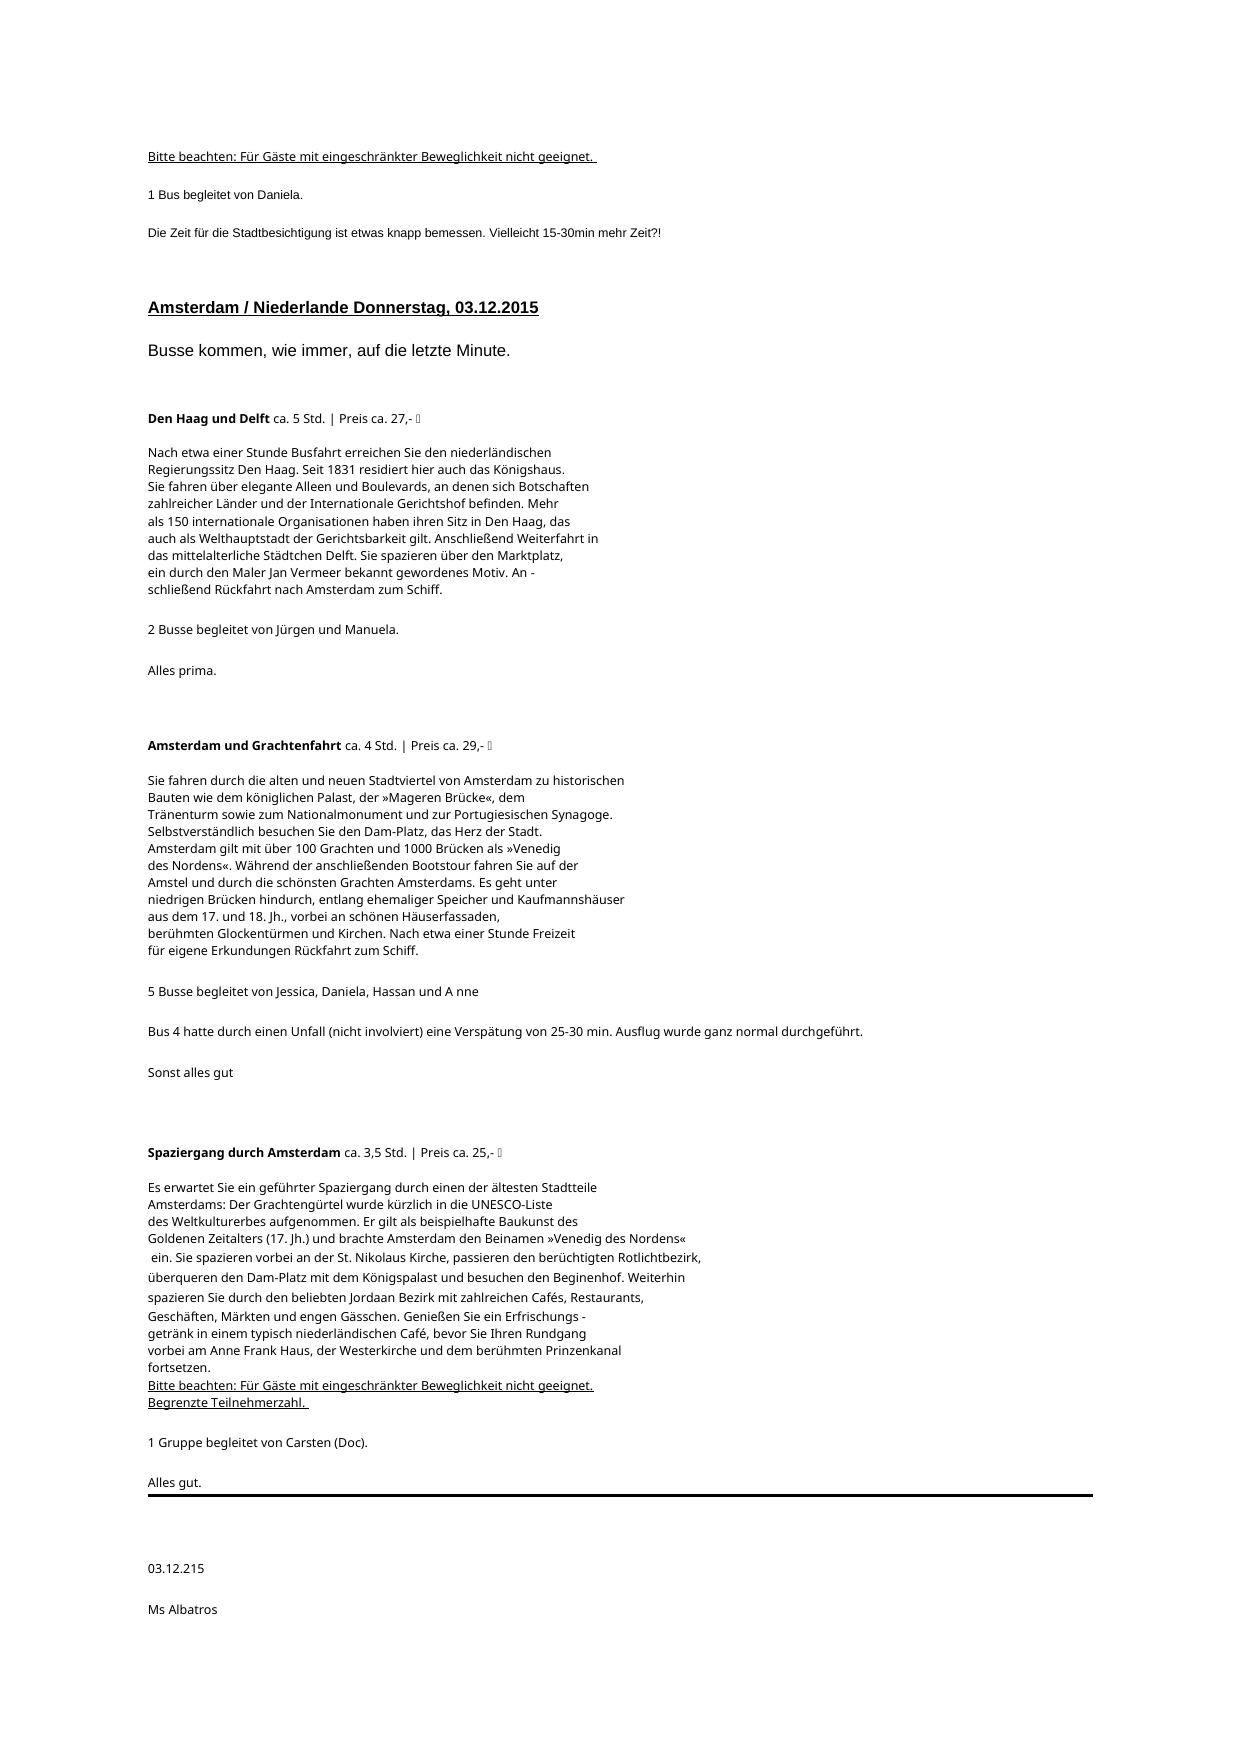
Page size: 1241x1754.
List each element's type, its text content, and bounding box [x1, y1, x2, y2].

text 1 Bus begleitet von Daniela. [148, 188, 1093, 202]
text des Nordens«. Während der anschließenden Bootstour fahren Sie auf der [148, 857, 1093, 874]
text Ms Albatros [148, 1601, 1093, 1618]
text Bitte beachten: Für Gäste mit eingeschränkter Beweglichkeit nicht geeignet. [148, 148, 1093, 165]
text ein durch den Maler Jan Vermeer bekannt gewordenes Motiv. An - [148, 564, 1093, 581]
text Spaziergang durch Amsterdam ca. 3,5 Std. | Preis ca. 25,-  [148, 1144, 1093, 1162]
text 03.12.215 [148, 1561, 1093, 1578]
text Selbstverständlich besuchen Sie den Dam-Platz, das Herz der Stadt. [148, 823, 1093, 840]
text für eigene Erkundungen Rückfahrt zum Schiff. [148, 942, 1093, 959]
text auch als Welthauptstadt der Gerichtsbarkeit gilt. Anschließend Weiterfahrt in [148, 530, 1093, 547]
text berühmten Glockentürmen und Kirchen. Nach etwa einer Stunde Freizeit [148, 925, 1093, 942]
text 1 Gruppe begleitet von Carsten (Doc). [148, 1434, 1093, 1451]
text 2 Busse begleitet von Jürgen und Manuela. [148, 621, 1093, 638]
text des Weltkulturerbes aufgenommen. Er gilt als beispielhafte Baukunst des [148, 1213, 1093, 1230]
text Amstel und durch die schönsten Grachten Amsterdams. Es geht unter [148, 874, 1093, 891]
text Alles prima. [148, 662, 1093, 679]
text Sonst alles gut [148, 1064, 1093, 1081]
text Bus 4 hatte durch einen Unfall (nicht involviert) eine Verspätung von 25-30 min. Ausflug wurde ganz normal durchgeführt. [148, 1023, 1093, 1040]
text 5 Busse begleitet von Jessica, Daniela, Hassan und A nne [148, 983, 1093, 1000]
text zahlreicher Länder und der Internationale Gerichtshof befinden. Mehr [148, 496, 1093, 513]
text Geschäften, Märkten und engen Gässchen. Genießen Sie ein Erfrischungs - [148, 1308, 1093, 1325]
text Begrenzte Teilnehmerzahl. [148, 1394, 1093, 1411]
text aus dem 17. und 18. Jh., vorbei an schönen Häuserfassaden, [148, 908, 1093, 925]
text fortsetzen. [148, 1359, 1093, 1377]
text Sie fahren durch die alten und neuen Stadtviertel von Amsterdam zu historischen [148, 772, 1093, 789]
text Amsterdam / Niederlande Donnerstag, 03.12.2015 [148, 298, 1093, 317]
text Die Zeit für die Stadtbesichtigung ist etwas knapp bemessen. Vielleicht 15-30min mehr Zeit?! [148, 225, 1093, 240]
text Amsterdam und Grachtenfahrt ca. 4 Std. | Preis ca. 29,-  [148, 737, 1093, 754]
text niedrigen Brücken hindurch, entlang ehemaliger Speicher und Kaufmannshäuser [148, 891, 1093, 908]
text überqueren den Dam-Platz mit dem Königspalast und besuchen den Beginenhof. Weiterhin [148, 1269, 1093, 1286]
text Tränenturm sowie zum Nationalmonument und zur Portugiesischen Synagoge. [148, 806, 1093, 823]
text getränk in einem typisch niederländischen Café, bevor Sie Ihren Rundgang [148, 1325, 1093, 1342]
text Amsterdams: Der Grachtengürtel wurde kürzlich in die UNESCO-Liste [148, 1196, 1093, 1213]
text vorbei am Anne Frank Haus, der Westerkirche und dem berühmten Prinzenkanal [148, 1342, 1093, 1359]
text ein. Sie spazieren vorbei an der St. Nikolaus Kirche, passieren den berüchtigten Rotlichtbezirk, [148, 1249, 1093, 1267]
text Regierungssitz Den Haag. Seit 1831 residiert hier auch das Königshaus. [148, 461, 1093, 478]
text das mittelalterliche Städtchen Delft. Sie spazieren über den Marktplatz, [148, 547, 1093, 564]
text Goldenen Zeitalters (17. Jh.) und brachte Amsterdam den Beinamen »Venedig des Nordens« [148, 1230, 1093, 1247]
text Bitte beachten: Für Gäste mit eingeschränkter Beweglichkeit nicht geeignet. [148, 1377, 1093, 1394]
text Es erwartet Sie ein geführter Spaziergang durch einen der ältesten Stadtteile [148, 1179, 1093, 1196]
text schließend Rückfahrt nach Amsterdam zum Schiff. [148, 581, 1093, 598]
text Nach etwa einer Stunde Busfahrt erreichen Sie den niederländischen [148, 444, 1093, 461]
text Amsterdam gilt mit über 100 Grachten und 1000 Brücken als »Venedig [148, 840, 1093, 857]
text Sie fahren über elegante Alleen und Boulevards, an denen sich Botschaften [148, 478, 1093, 496]
text als 150 internationale Organisationen haben ihren Sitz in Den Haag, das [148, 513, 1093, 530]
text Alles gut. [148, 1474, 1093, 1494]
text spazieren Sie durch den beliebten Jordaan Bezirk mit zahlreichen Cafés, Restaurants, [148, 1289, 1093, 1306]
text Bauten wie dem königlichen Palast, der »Mageren Brücke«, dem [148, 789, 1093, 806]
text Busse kommen, wie immer, auf die letzte Minute. [148, 341, 1093, 360]
text Den Haag und Delft ca. 5 Std. | Preis ca. 27,-  [148, 410, 1093, 427]
